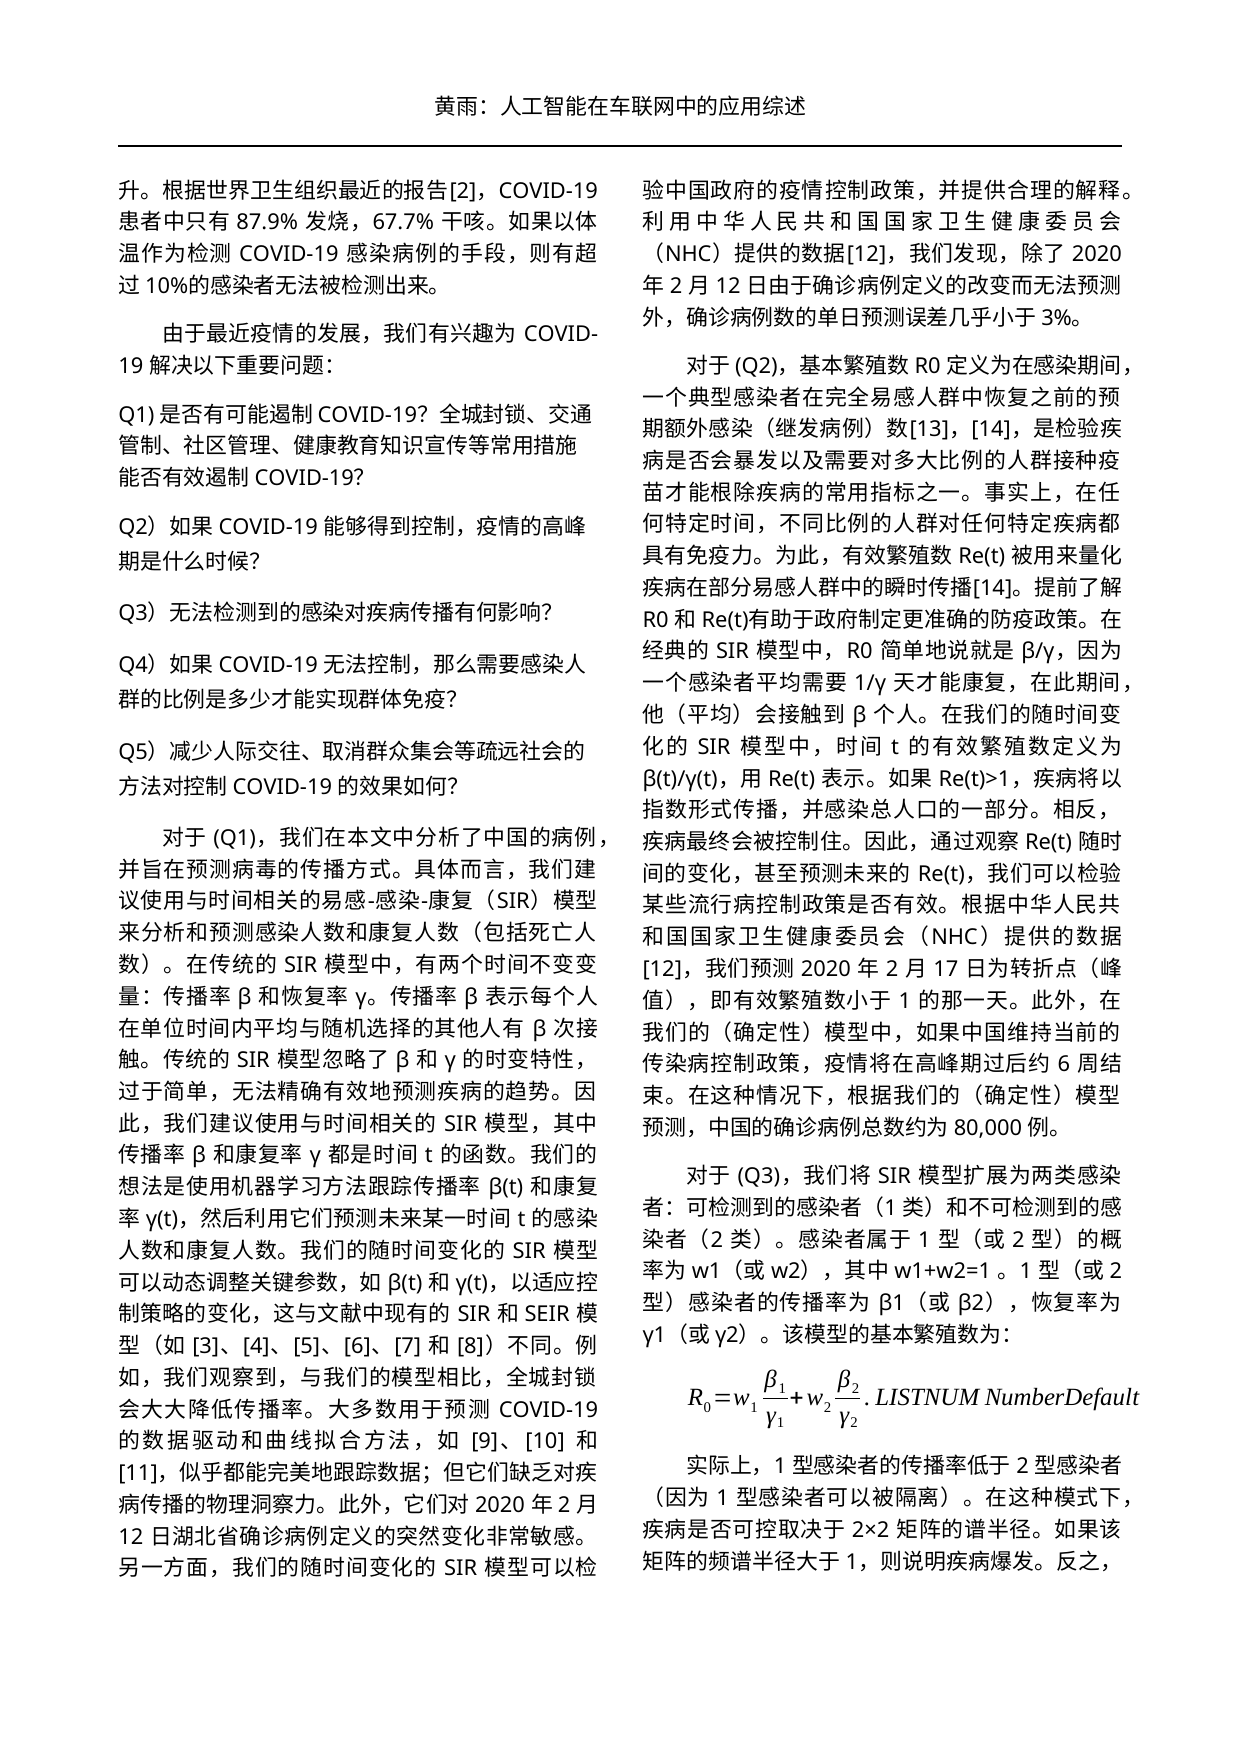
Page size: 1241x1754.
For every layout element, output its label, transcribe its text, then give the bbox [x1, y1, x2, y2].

text Q5）减少人际交往、取消群众集会等疏远社会的方法对控制 COVID-19 的效果如何？ [118, 733, 598, 801]
list 由于最近疫情的发展，我们有兴趣为 COVID-19 解决以下重要问题： [118, 316, 598, 380]
text Q1) 是否有可能遏制 COVID-19？全城封锁、交通管制、社区管理、健康教育知识宣传等常用措施能否有效遏制 COVID-19？ [118, 397, 598, 492]
text Q3）无法检测到的感染对疾病传播有何影响？ [118, 595, 598, 628]
list 对于 (Q1)，我们在本文中分析了中国的病例，并旨在预测病毒的传播方式。具体而言，我们建议使用与时间相关的易感-感染-康复（SIR）模型来分析和预测感染人数和康复人数（包括死亡人数）。在传统的 SIR 模型中，有两个时间不变变量：传播率 β 和恢复率 γ。传播率 β 表示每个人在单位时间内平均与随机选择的其他人有 β 次接触。传统的 SIR 模型忽略了 β 和 γ 的时变特性，过于简单，无法精确有效地预测疾病的趋势。因此，我们建议使用与时间相关的 SIR 模型，其中传播率 β 和康复率 γ 都是时间 t 的函数。我们的想法是使用机器学习方法跟踪传播率 β(t) 和康复率 γ(t)，然后利用它们预测未来某一时间 t 的感染人数和康复人数。我们的随时间变化的 SIR 模型可以动态调整关键参数，如 β(t) 和 γ(t)，以适应控制策略的变化，这与文献中现有的 SIR 和 SEIR 模型（如 [3]、[4]、[5]、[6]、[7] 和 [8]）不同。例如，我们观察到，与我们的模型相比，全城封锁会大大降低传播率。大多数用于预测 COVID-19 的数据驱动和曲线拟合方法，如 [9]、[10] 和 [11]，似乎都能完美地跟踪数据；但它们缺乏对疾病传播的物理洞察力。此外，它们对 2020 年 2 月 12 日湖北省确诊病例定义的突然变化非常敏感。另一方面，我们的随时间变化的 SIR 模型可以检验中国政府的疫情控制政策，并提供合理的解释。利用中华人民共和国国家卫生健康委员会（NHC）提供的数据[12]，我们发现，除了 2020 年 2 月 12 日由于确诊病例定义的改变而无法预测外，确诊病例数的单日预测误差几乎小于 3%。 [642, 173, 1122, 331]
list 对于 (Q1)，我们在本文中分析了中国的病例，并旨在预测病毒的传播方式。具体而言，我们建议使用与时间相关的易感-感染-康复（SIR）模型来分析和预测感染人数和康复人数（包括死亡人数）。在传统的 SIR 模型中，有两个时间不变变量：传播率 β 和恢复率 γ。传播率 β 表示每个人在单位时间内平均与随机选择的其他人有 β 次接触。传统的 SIR 模型忽略了 β 和 γ 的时变特性，过于简单，无法精确有效地预测疾病的趋势。因此，我们建议使用与时间相关的 SIR 模型，其中传播率 β 和康复率 γ 都是时间 t 的函数。我们的想法是使用机器学习方法跟踪传播率 β(t) 和康复率 γ(t)，然后利用它们预测未来某一时间 t 的感染人数和康复人数。我们的随时间变化的 SIR 模型可以动态调整关键参数，如 β(t) 和 γ(t)，以适应控制策略的变化，这与文献中现有的 SIR 和 SEIR 模型（如 [3]、[4]、[5]、[6]、[7] 和 [8]）不同。例如，我们观察到，与我们的模型相比，全城封锁会大大降低传播率。大多数用于预测 COVID-19 的数据驱动和曲线拟合方法，如 [9]、[10] 和 [11]，似乎都能完美地跟踪数据；但它们缺乏对疾病传播的物理洞察力。此外，它们对 2020 年 2 月 12 日湖北省确诊病例定义的突然变化非常敏感。另一方面，我们的随时间变化的 SIR 模型可以检验中国政府的疫情控制政策，并提供合理的解释。利用中华人民共和国国家卫生健康委员会（NHC）提供的数据[12]，我们发现，除了 2020 年 2 月 12 日由于确诊病例定义的改变而无法预测外，确诊病例数的单日预测误差几乎小于 3%。 [118, 820, 598, 1582]
list 对于 (Q2)，基本繁殖数 R0 定义为在感染期间，一个典型感染者在完全易感人群中恢复之前的预期额外感染（继发病例）数[13]，[14]，是检验疾病是否会暴发以及需要对多大比例的人群接种疫苗才能根除疾病的常用指标之一。事实上，在任何特定时间，不同比例的人群对任何特定疾病都具有免疫力。为此，有效繁殖数 Re(t) 被用来量化疾病在部分易感人群中的瞬时传播[14]。提前了解 R0 和 Re(t)有助于政府制定更准确的防疫政策。在经典的 SIR 模型中，R0 简单地说就是 β/γ，因为一个感染者平均需要 1/γ 天才能康复，在此期间，他（平均）会接触到 β 个人。在我们的随时间变化的 SIR 模型中，时间 t 的有效繁殖数定义为 β(t)/γ(t)，用 Re(t) 表示。如果 Re(t)>1，疾病将以指数形式传播，并感染总人口的一部分。相反，疾病最终会被控制住。因此，通过观察 Re(t) 随时间的变化，甚至预测未来的 Re(t)，我们可以检验某些流行病控制政策是否有效。根据中华人民共和国国家卫生健康委员会（NHC）提供的数据[12]，我们预测 2020 年 2 月 17 日为转折点（峰值），即有效繁殖数小于 1 的那一天。此外，在我们的（确定性）模型中，如果中国维持当前的传染病控制政策，疫情将在高峰期过后约 6 周结束。在这种情况下，根据我们的（确定性）模型预测，中国的确诊病例总数约为 80,000 例。 [642, 348, 1122, 1141]
list 对于 (Q3)，我们将 SIR 模型扩展为两类感染者：可检测到的感染者（1 类）和不可检测到的感染者（2 类）。感染者属于 1 型（或 2 型）的概率为 w1（或 w2），其中 w1+w2=1 。1 型（或 2 型）感染者的传播率为 β1（或 β2），恢复率为 γ1（或 γ2）。该模型的基本繁殖数为： [642, 1158, 1122, 1349]
text Q4）如果 COVID-19 无法控制，那么需要感染人群的比例是多少才能实现群体免疫？ [118, 647, 598, 714]
text Q2）如果 COVID-19 能够得到控制，疫情的高峰期是什么时候？ [118, 508, 598, 576]
